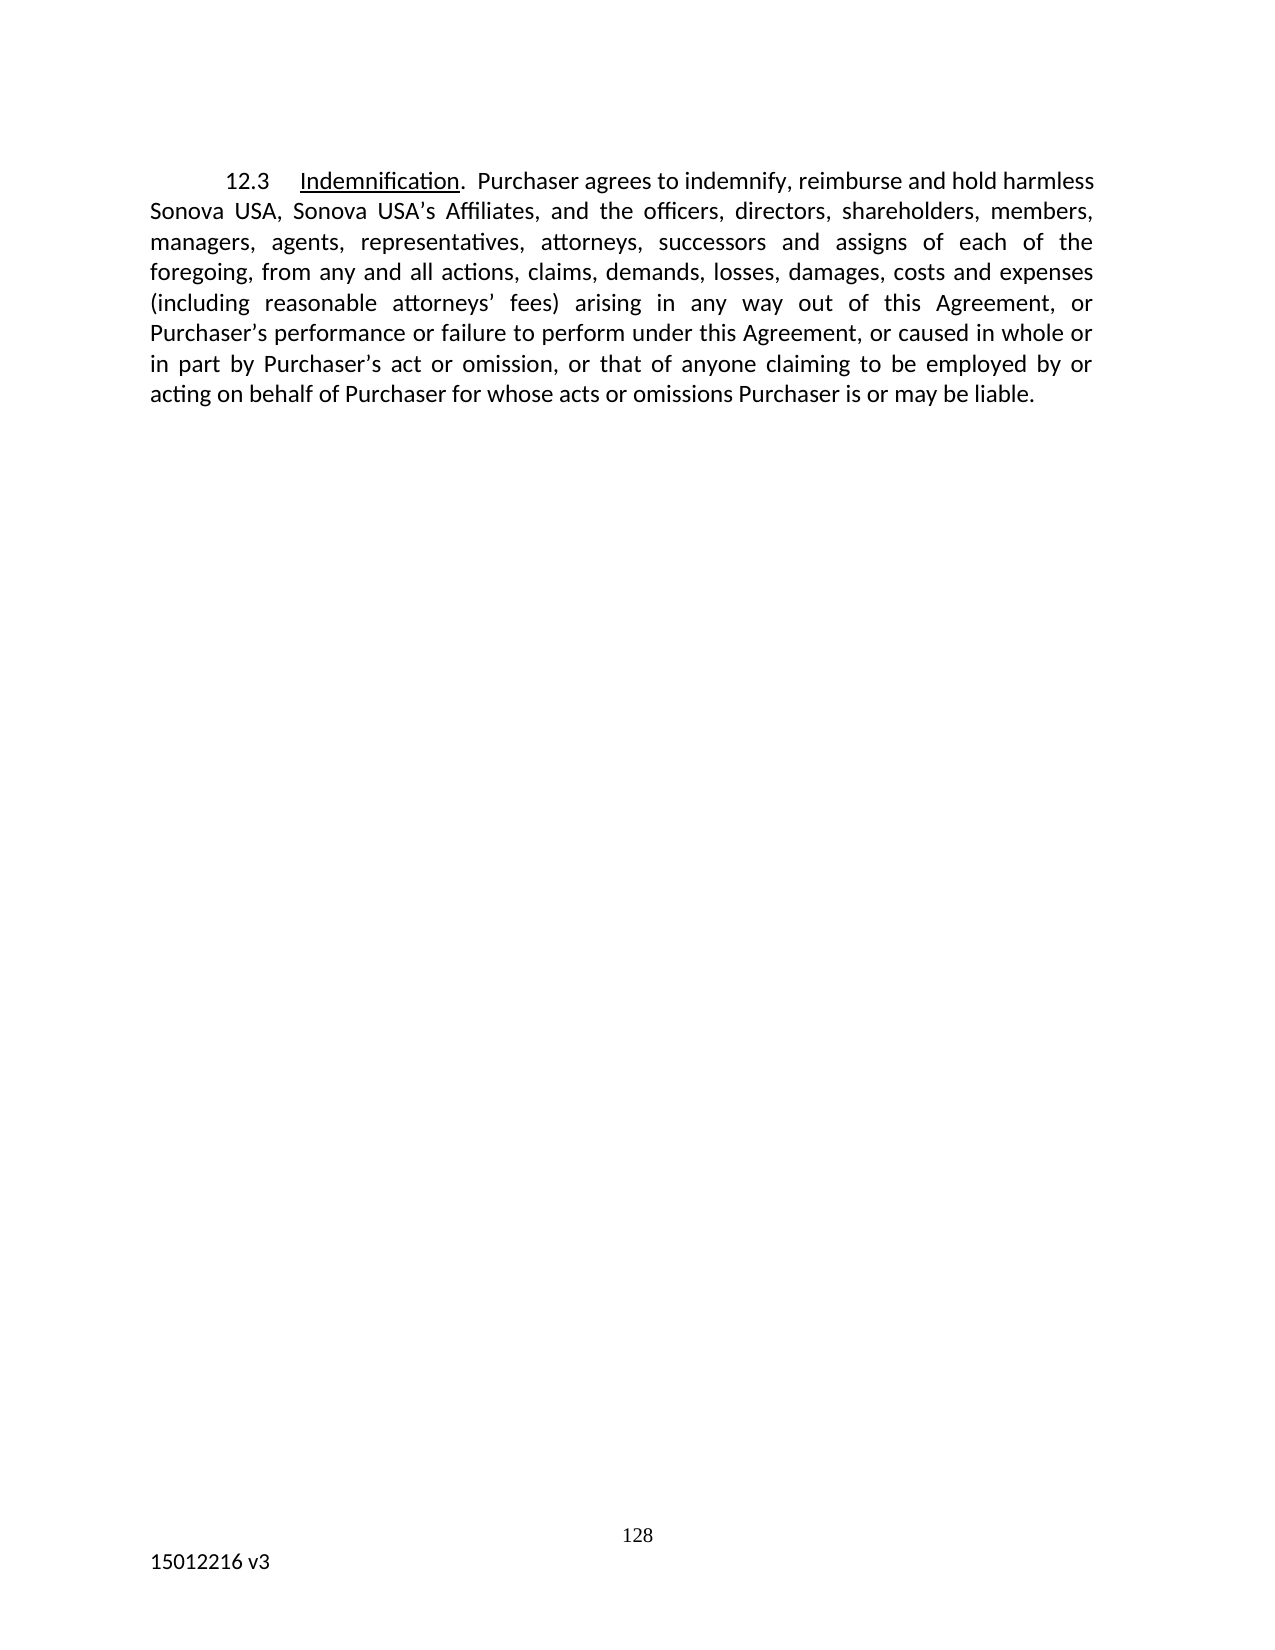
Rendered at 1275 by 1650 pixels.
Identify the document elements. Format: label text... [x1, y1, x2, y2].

text 12.3 Indemnification. Purchaser agrees to indemnify, reimburse and hold harmless Sonova USA, Sonova USA’s Affiliates, and the officers, directors, shareholders, members, managers, agents, representatives, attorneys, successors and assigns of each of the foregoing, from any and all actions, claims, demands, losses, damages, costs and expenses (including reasonable attorneys’ fees) arising in any way out of this Agreement, or Purchaser’s performance or failure to perform under this Agreement, or caused in whole or in part by Purchaser’s act or omission, or that of anyone claiming to be employed by or acting on behalf of Purchaser for whose acts or omissions Purchaser is or may be liable. [150, 165, 1095, 409]
